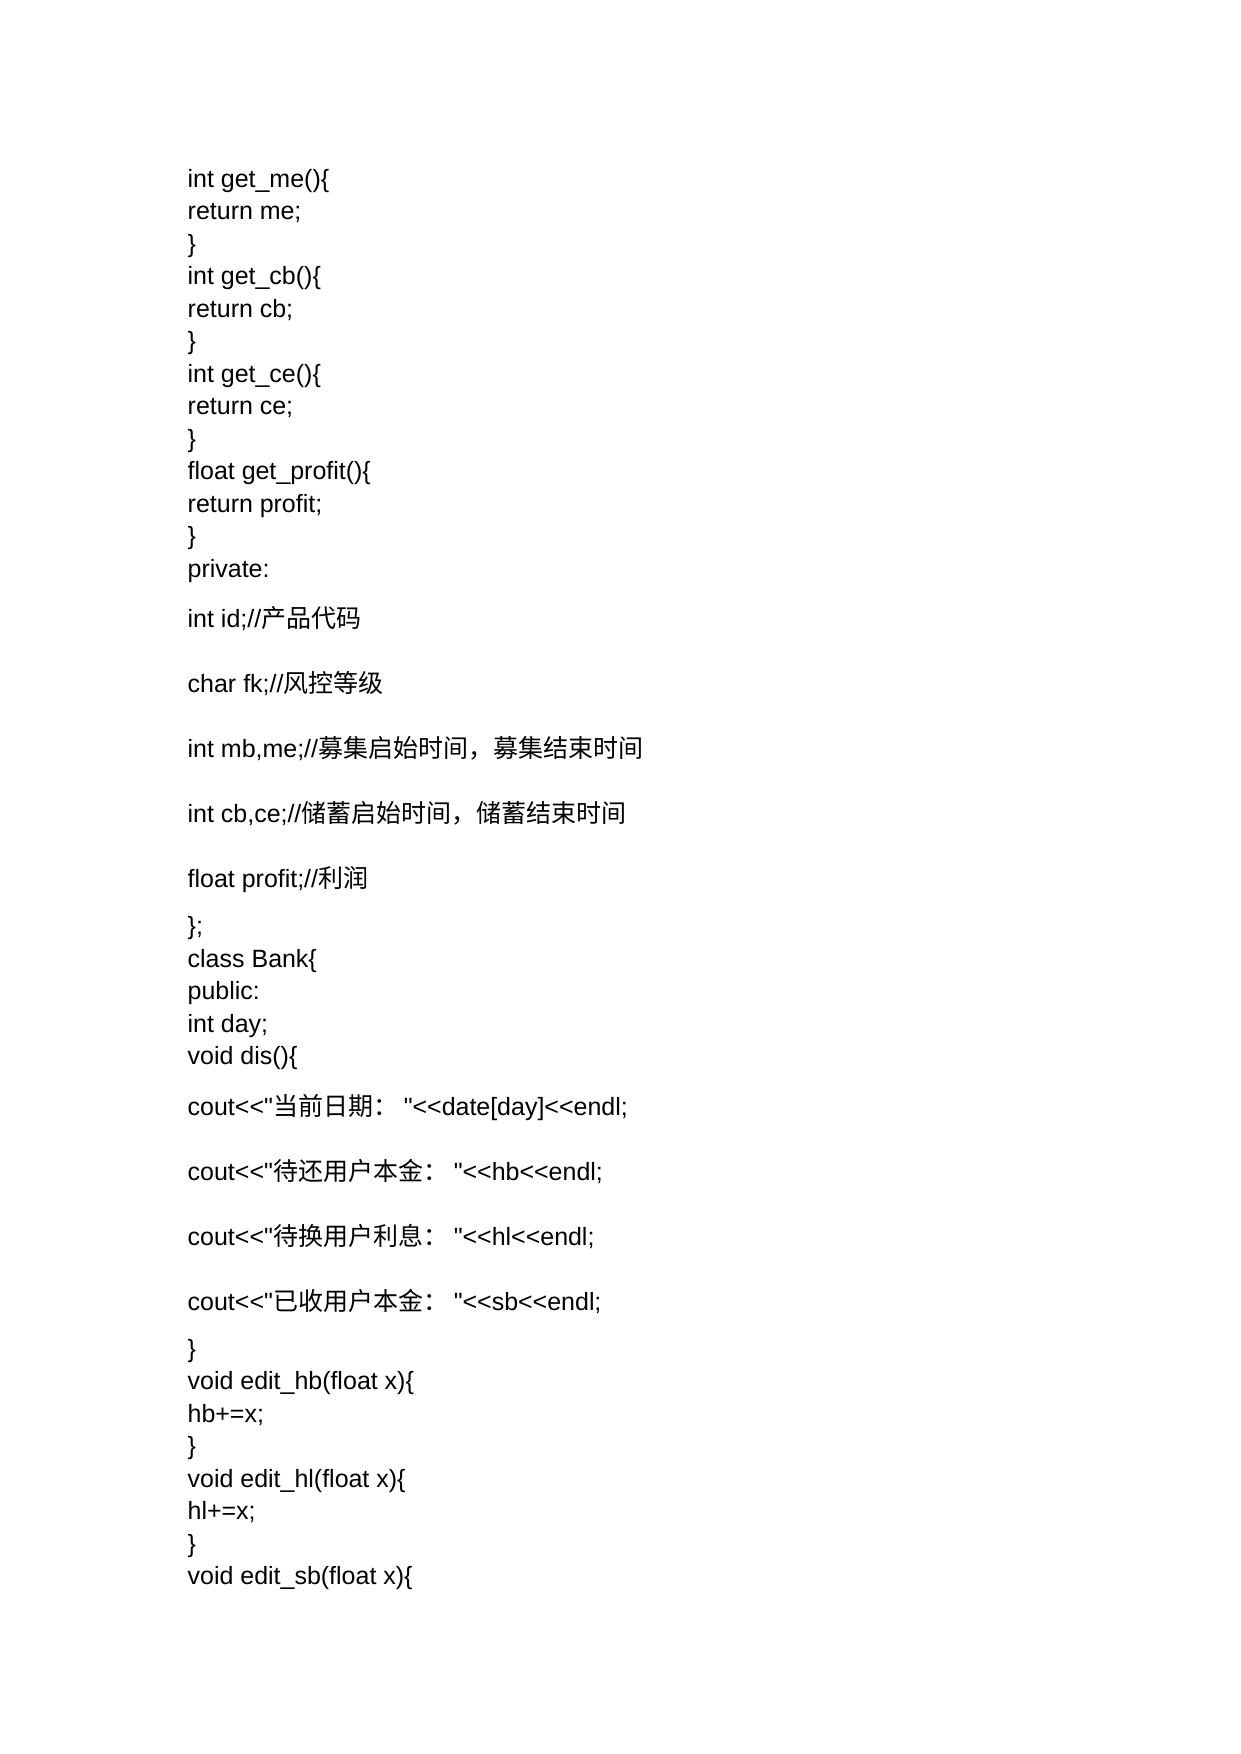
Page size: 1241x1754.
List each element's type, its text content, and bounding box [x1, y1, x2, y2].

text int day; [187, 1007, 1053, 1039]
text } [187, 1527, 1053, 1559]
text void edit_sb(float x){ [187, 1559, 1053, 1592]
text cout<<"待还用户本金： "<<hb<<endl; [187, 1137, 1053, 1202]
text int id;//产品代码 [187, 584, 1053, 649]
text } [187, 227, 1053, 259]
text float profit;//利润 [187, 844, 1053, 909]
text float get_profit(){ [187, 454, 1053, 487]
text int cb,ce;//储蓄启始时间，储蓄结束时间 [187, 779, 1053, 844]
text int get_cb(){ [187, 259, 1053, 292]
text cout<<"待换用户利息： "<<hl<<endl; [187, 1202, 1053, 1267]
text int get_me(){ [187, 162, 1053, 194]
text return ce; [187, 389, 1053, 422]
text class Bank{ [187, 942, 1053, 974]
text public: [187, 974, 1053, 1007]
text private: [187, 552, 1053, 584]
text void edit_hb(float x){ [187, 1364, 1053, 1397]
text } [187, 519, 1053, 552]
text return me; [187, 194, 1053, 227]
text } [187, 324, 1053, 357]
text return cb; [187, 292, 1053, 324]
text cout<<"当前日期： "<<date[day]<<endl; [187, 1072, 1053, 1137]
text } [187, 1332, 1053, 1364]
text return profit; [187, 487, 1053, 519]
text hb+=x; [187, 1397, 1053, 1429]
text } [187, 422, 1053, 454]
text void dis(){ [187, 1039, 1053, 1072]
text void edit_hl(float x){ [187, 1462, 1053, 1494]
text int get_ce(){ [187, 357, 1053, 389]
text }; [187, 909, 1053, 942]
text hl+=x; [187, 1494, 1053, 1527]
text } [187, 1429, 1053, 1462]
text cout<<"已收用户本金： "<<sb<<endl; [187, 1267, 1053, 1332]
text int mb,me;//募集启始时间，募集结束时间 [187, 714, 1053, 779]
text char fk;//风控等级 [187, 649, 1053, 714]
